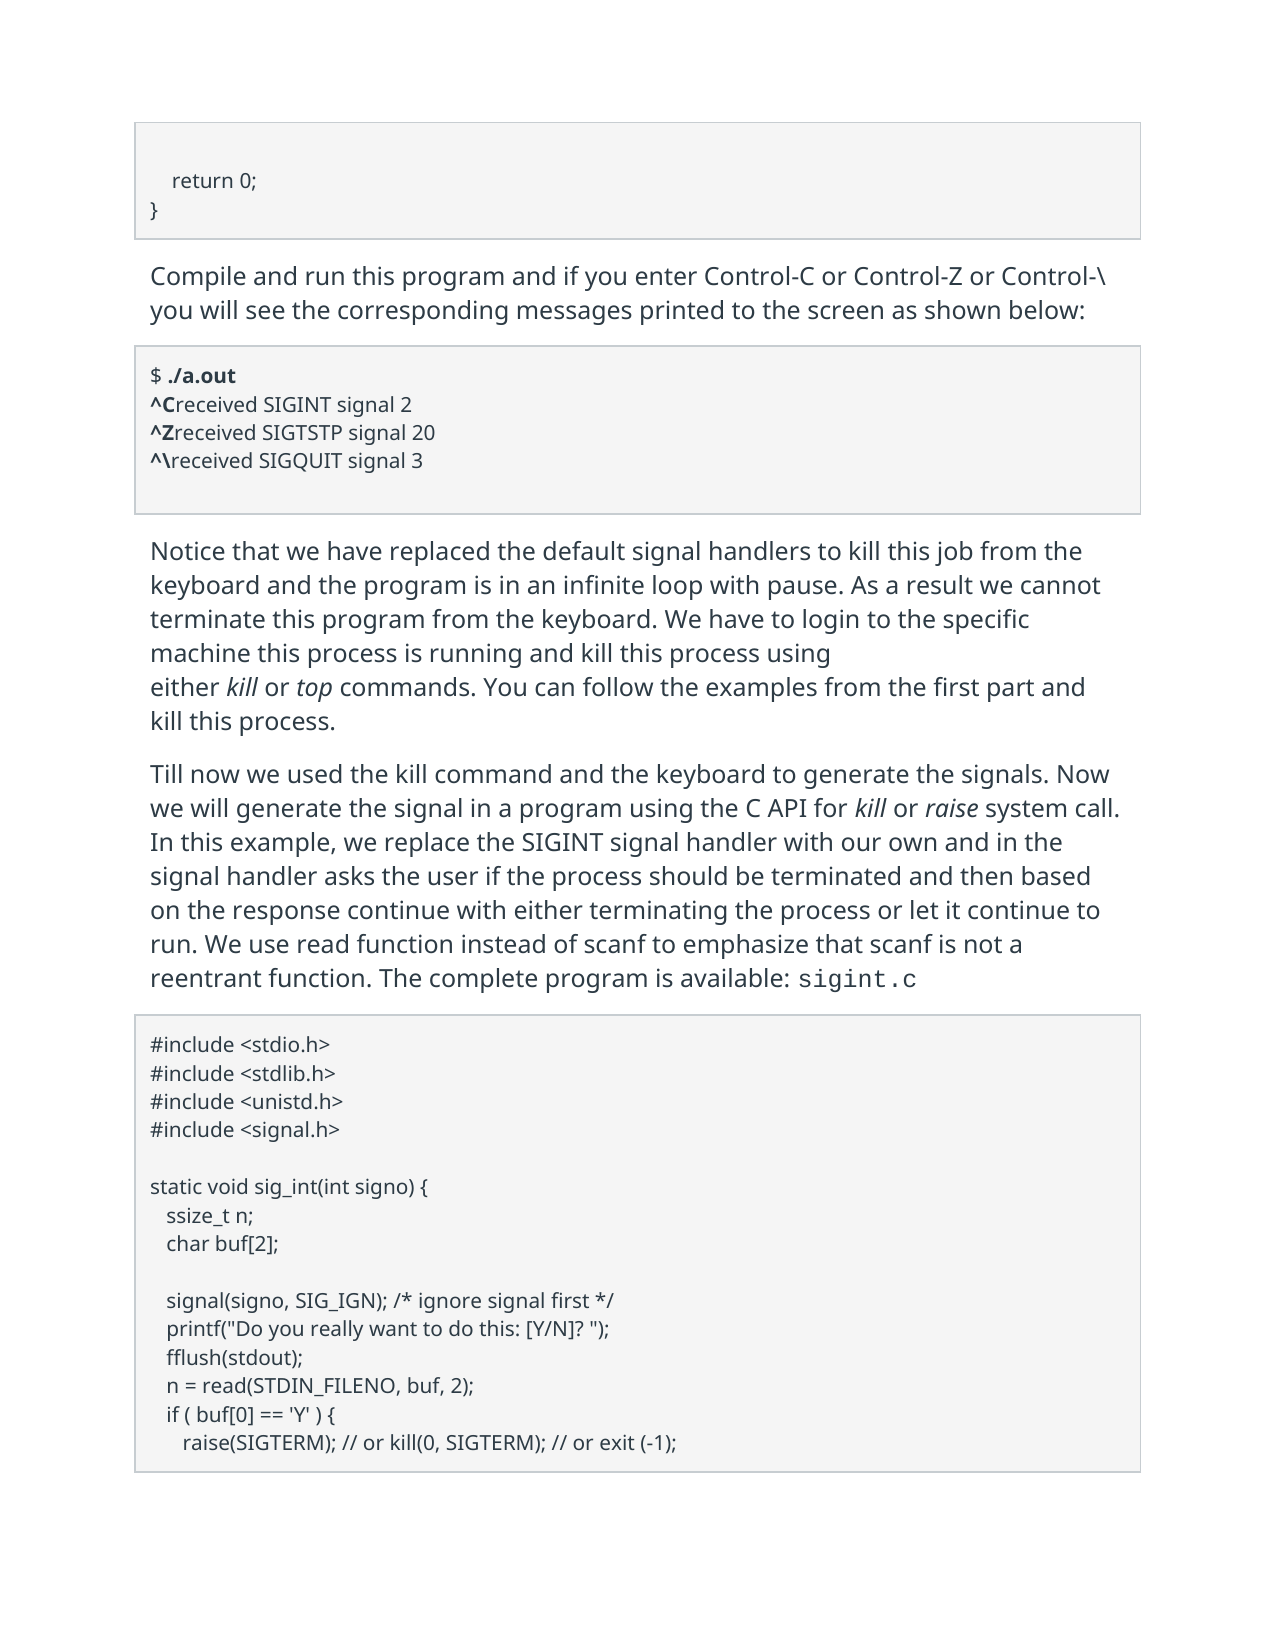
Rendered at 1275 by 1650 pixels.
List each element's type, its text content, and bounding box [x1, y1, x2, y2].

text Compile and run this program and if you enter Control-C or Control-Z or Control-\ you will see the corresponding messages printed to the screen as shown below: [150, 258, 1125, 326]
text Notice that we have replaced the default signal handlers to kill this job from the keyboard and the program is in an infinite loop with pause. As a result we cannot terminate this program from the keyboard. We have to login to the specific machine this process is running and kill this process using either kill or top commands. You can follow the examples from the first part and kill this process. [150, 533, 1125, 738]
text Till now we used the kill command and the keyboard to generate the signals. Now we will generate the signal in a program using the C API for kill or raise system call. In this example, we replace the SIGINT signal handler with our own and in the signal handler asks the user if the process should be terminated and then based on the response continue with either terminating the process or let it continue to run. We use read function instead of scanf to emphasize that scanf is not a reentrant function. The complete program is available: sigint.c [150, 757, 1125, 995]
text $ ./a.out ^Creceived SIGINT signal 2 ^Zreceived SIGTSTP signal 20 ^\received SIGQUIT signal 3 [136, 347, 1140, 513]
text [136, 123, 1140, 238]
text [136, 1016, 1140, 1471]
